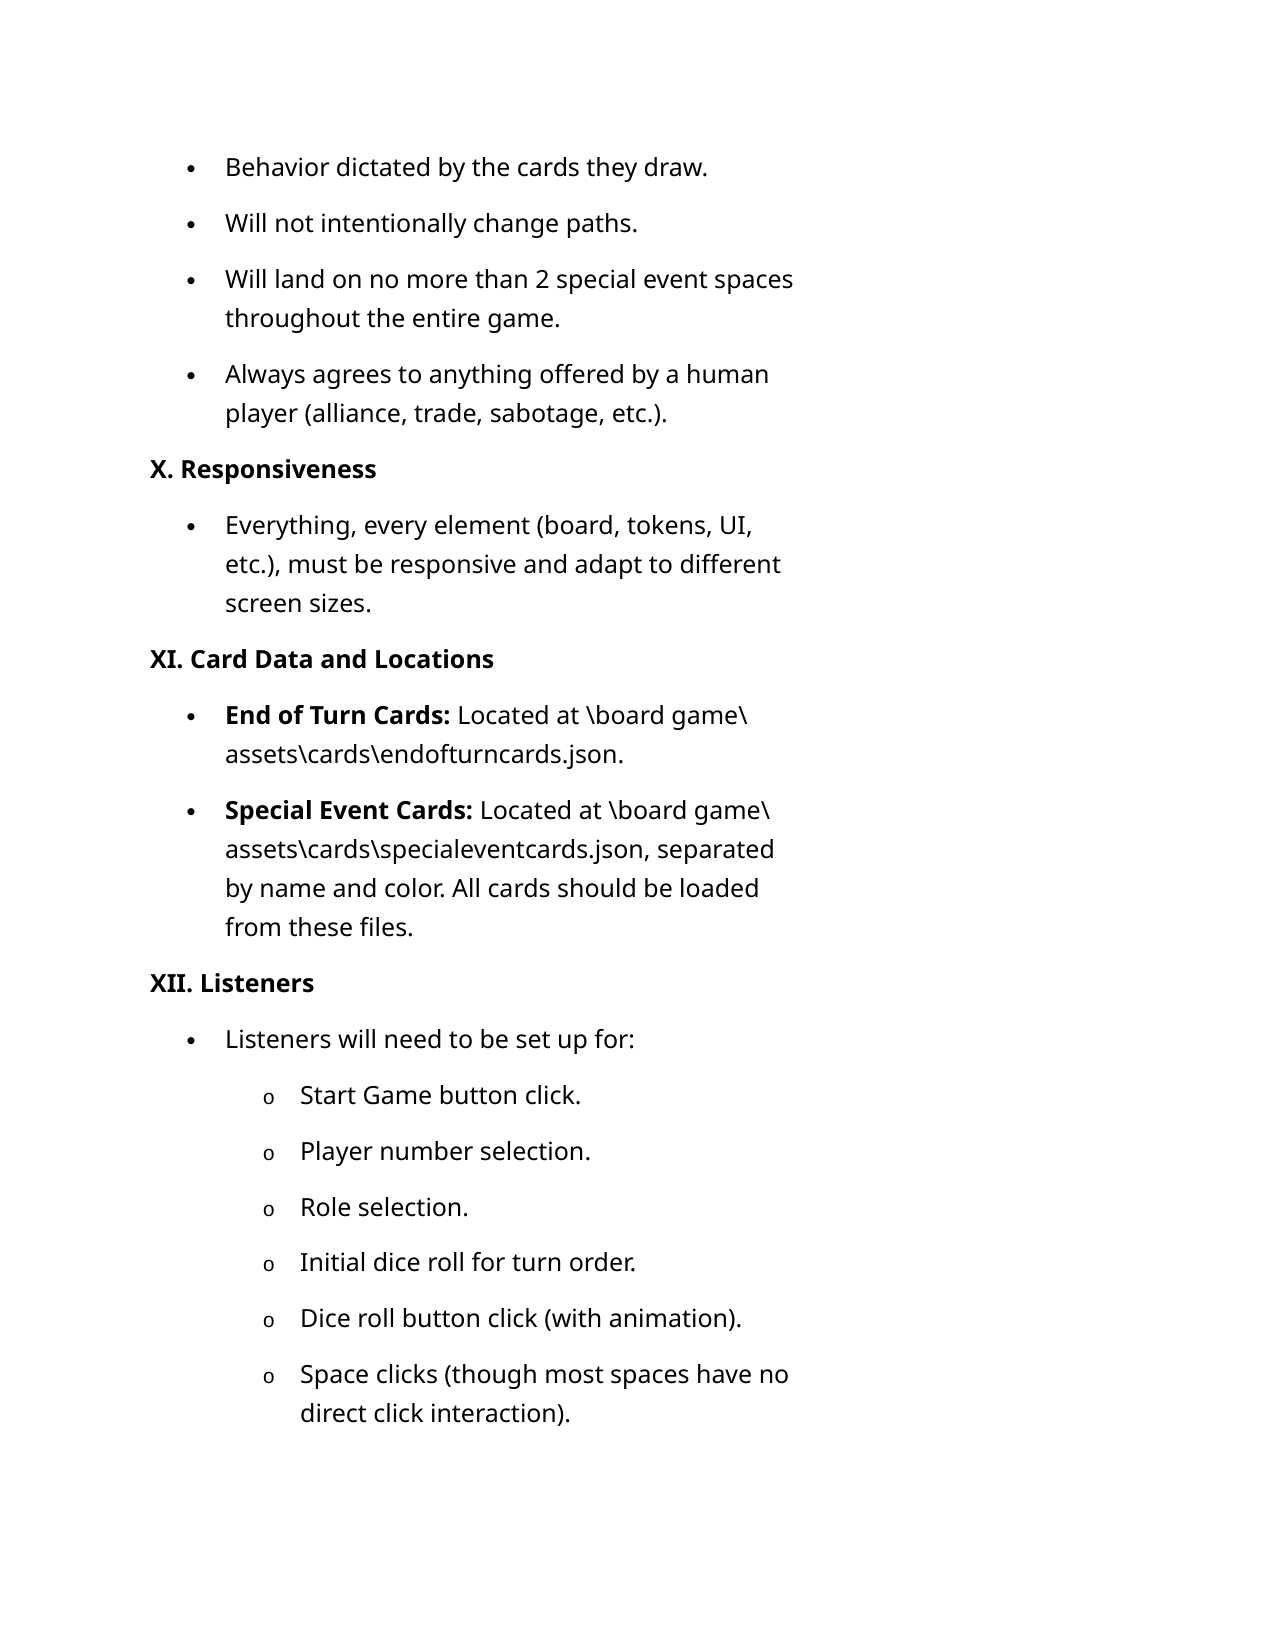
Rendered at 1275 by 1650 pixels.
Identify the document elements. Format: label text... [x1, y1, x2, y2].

list Start Game button click. [262, 1077, 797, 1112]
list Will land on no more than 2 special event spaces throughout the entire game. [187, 262, 797, 335]
list Listeners will need to be set up for: [187, 1022, 797, 1056]
list Behavior dictated by the cards they draw. [187, 150, 797, 184]
text XII. Listeners [150, 966, 797, 1000]
list End of Turn Cards: Located at \board game\assets\cards\endofturncards.json. [187, 697, 797, 771]
text X. Responsiveness [150, 452, 797, 486]
list Space clicks (though most spaces have no direct click interaction). [262, 1357, 797, 1430]
list Dice roll button click (with animation). [262, 1301, 797, 1335]
list Initial dice roll for turn order. [262, 1245, 797, 1279]
list Role selection. [262, 1189, 797, 1223]
list Special Event Cards: Located at \board game\assets\cards\specialeventcards.json, separated by name and color. All cards should be loaded from these files. [187, 792, 797, 944]
text XI. Card Data and Locations [150, 642, 797, 676]
list Everything, every element (board, tokens, UI, etc.), must be responsive and adapt to different screen sizes. [187, 507, 797, 620]
list Always agrees to anything offered by a human player (alliance, trade, sabotage, etc.). [187, 357, 797, 430]
list Player number selection. [262, 1133, 797, 1167]
list Will not intentionally change paths. [187, 206, 797, 240]
